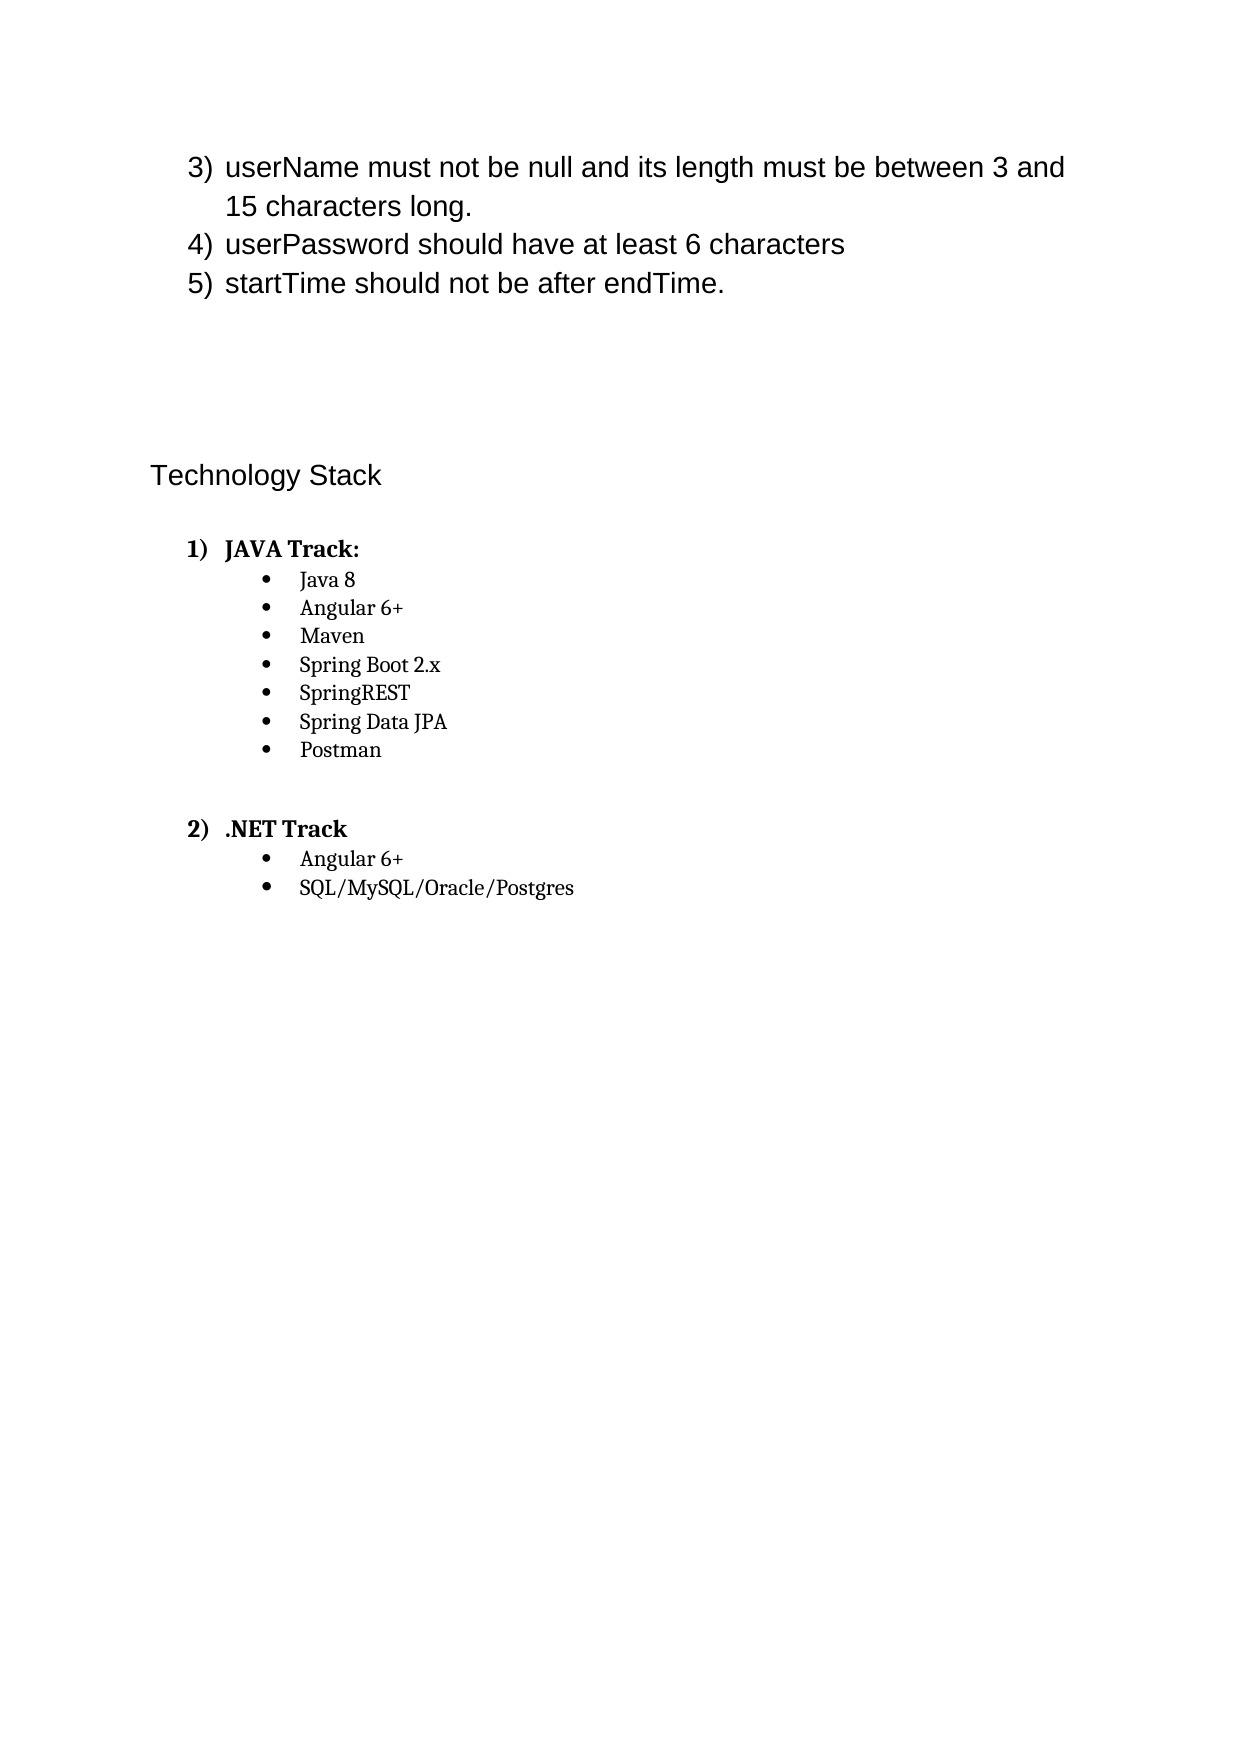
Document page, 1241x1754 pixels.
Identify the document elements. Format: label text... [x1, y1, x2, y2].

text Technology Stack [150, 458, 1090, 492]
list Maven [262, 623, 1090, 650]
list SpringREST [262, 680, 1090, 707]
list userName must not be null and its length must be between 3 and 15 characters long. [187, 150, 1090, 222]
list Java 8 [262, 566, 1090, 593]
list .NET Track [187, 815, 1090, 844]
list userPassword should have at least 6 characters [187, 227, 1090, 261]
list Angular 6+ [262, 595, 1090, 621]
list SQL/MySQL/Oracle/Postgres [262, 875, 1090, 901]
list Spring Data JPA [262, 709, 1090, 735]
list Postman [262, 737, 1090, 763]
list startTime should not be after endTime. [187, 266, 1090, 299]
list JAVA Track: [187, 535, 1090, 564]
list Angular 6+ [262, 846, 1090, 873]
list Spring Boot 2.x [262, 652, 1090, 678]
